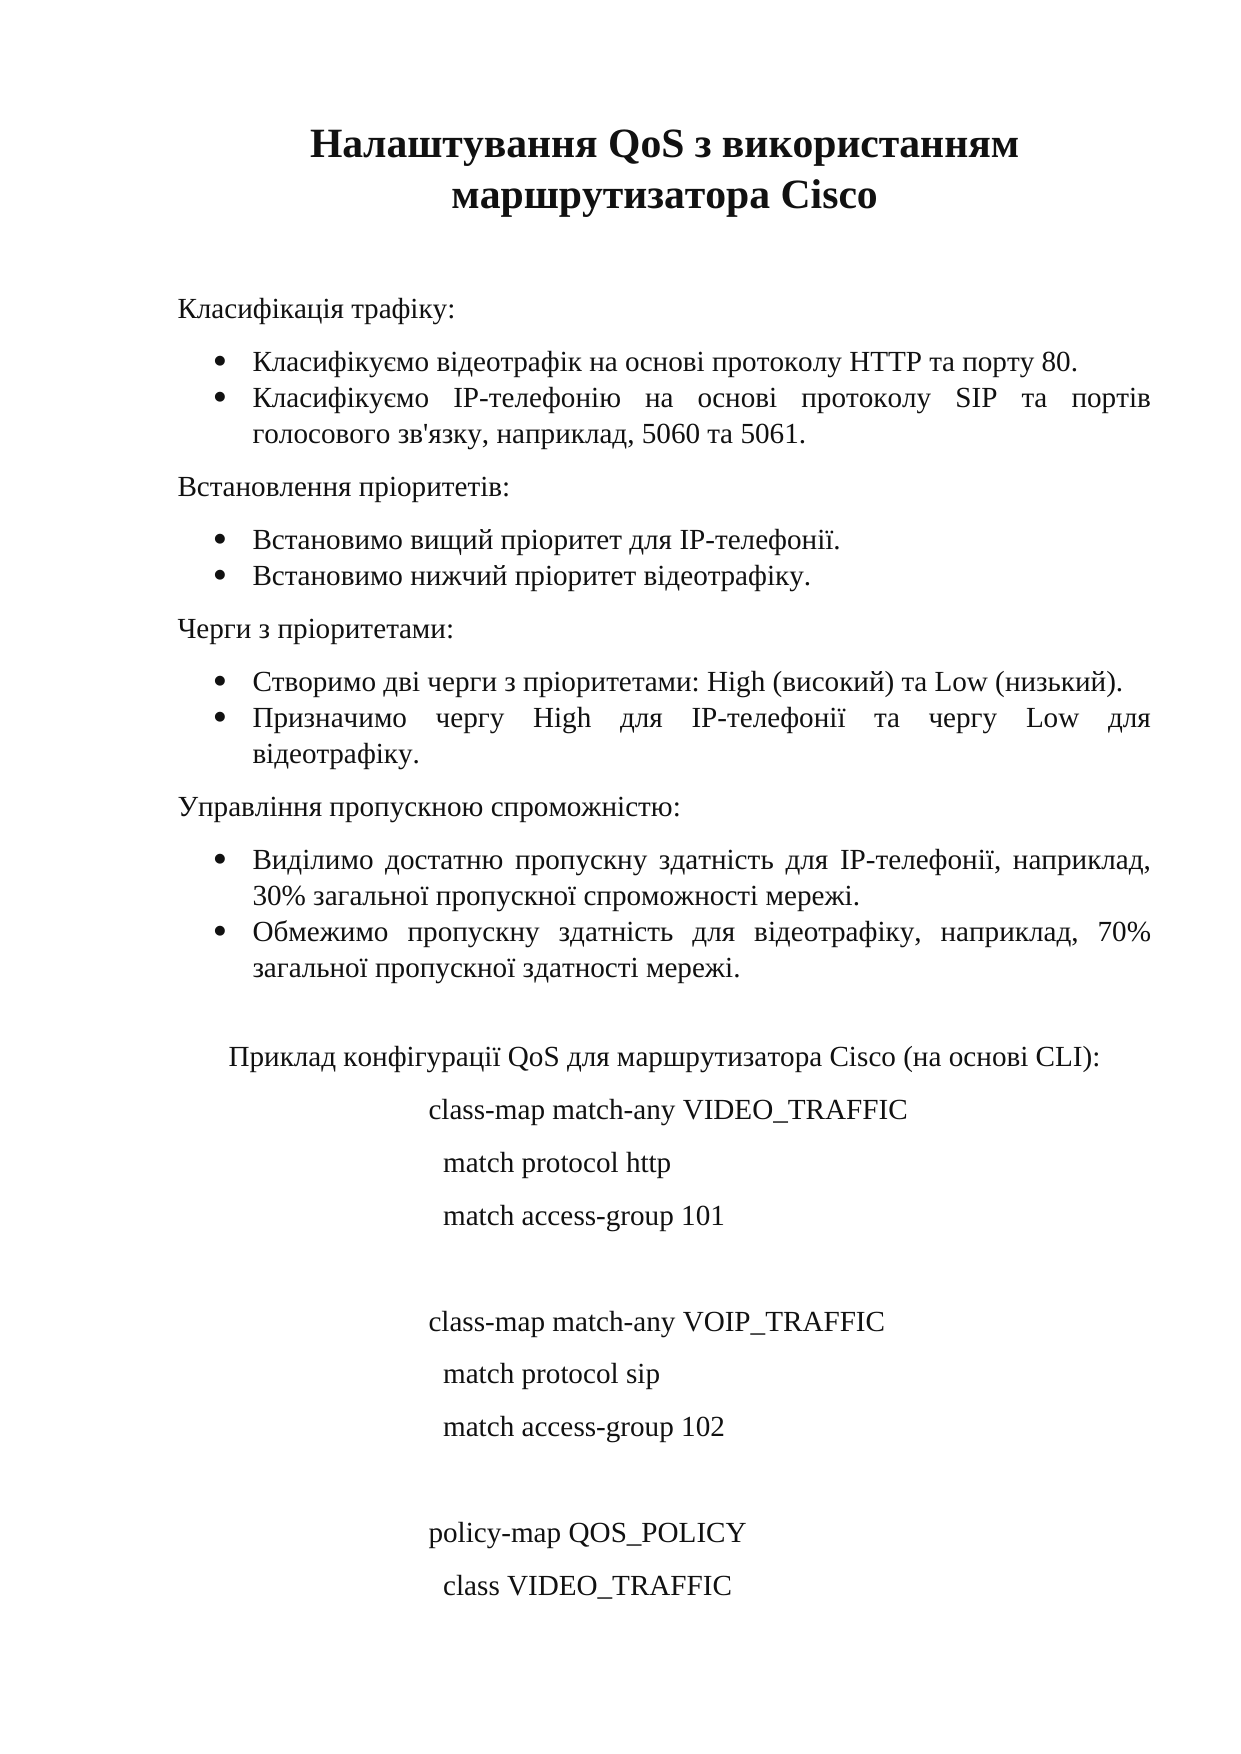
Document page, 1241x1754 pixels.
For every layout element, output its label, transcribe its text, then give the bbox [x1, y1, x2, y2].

text match protocol http [428, 1145, 1152, 1179]
text class-map match-any VOIP_TRAFFIC [428, 1304, 1152, 1337]
text match access-group 101 [428, 1198, 1152, 1232]
text Черги з пріоритетами: [177, 611, 1152, 644]
list Встановимо вищий пріоритет для IP-телефонії. [215, 522, 1152, 556]
text match protocol sip [428, 1356, 1152, 1390]
text Встановлення пріоритетів: [177, 469, 1152, 503]
text Приклад конфігурації QoS для маршрутизатора Cisco (на основі CLI): [177, 1039, 1152, 1073]
list Призначимо чергу High для IP-телефонії та чергу Low для відеотрафіку. [215, 700, 1152, 770]
list Обмежимо пропускну здатність для відеотрафіку, наприклад, 70% загальної пропускної здатності мережі. [215, 914, 1152, 984]
list Класифікуємо IP-телефонію на основі протоколу SIP та портів голосового зв'язку, наприклад, 5060 та 5061. [215, 380, 1152, 450]
list Виділимо достатню пропускну здатність для IP-телефонії, наприклад, 30% загальної пропускної спроможності мережі. [215, 842, 1152, 912]
list Встановимо нижчий пріоритет відеотрафіку. [215, 558, 1152, 592]
list Класифікуємо відеотрафік на основі протоколу HTTP та порту 80. [215, 344, 1152, 377]
text class-map match-any VIDEO_TRAFFIC [428, 1092, 1152, 1126]
list Створимо дві черги з пріоритетами: High (високий) та Low (низький). [215, 664, 1152, 697]
text Класифікація трафіку: [177, 291, 1152, 324]
text Налаштування QoS з використанням маршрутизатора Cisco [177, 118, 1152, 218]
text policy-map QOS_POLICY [428, 1515, 1152, 1548]
text Управління пропускною спроможністю: [177, 789, 1152, 823]
text match access-group 102 [428, 1409, 1152, 1443]
text class VIDEO_TRAFFIC [428, 1568, 1152, 1601]
